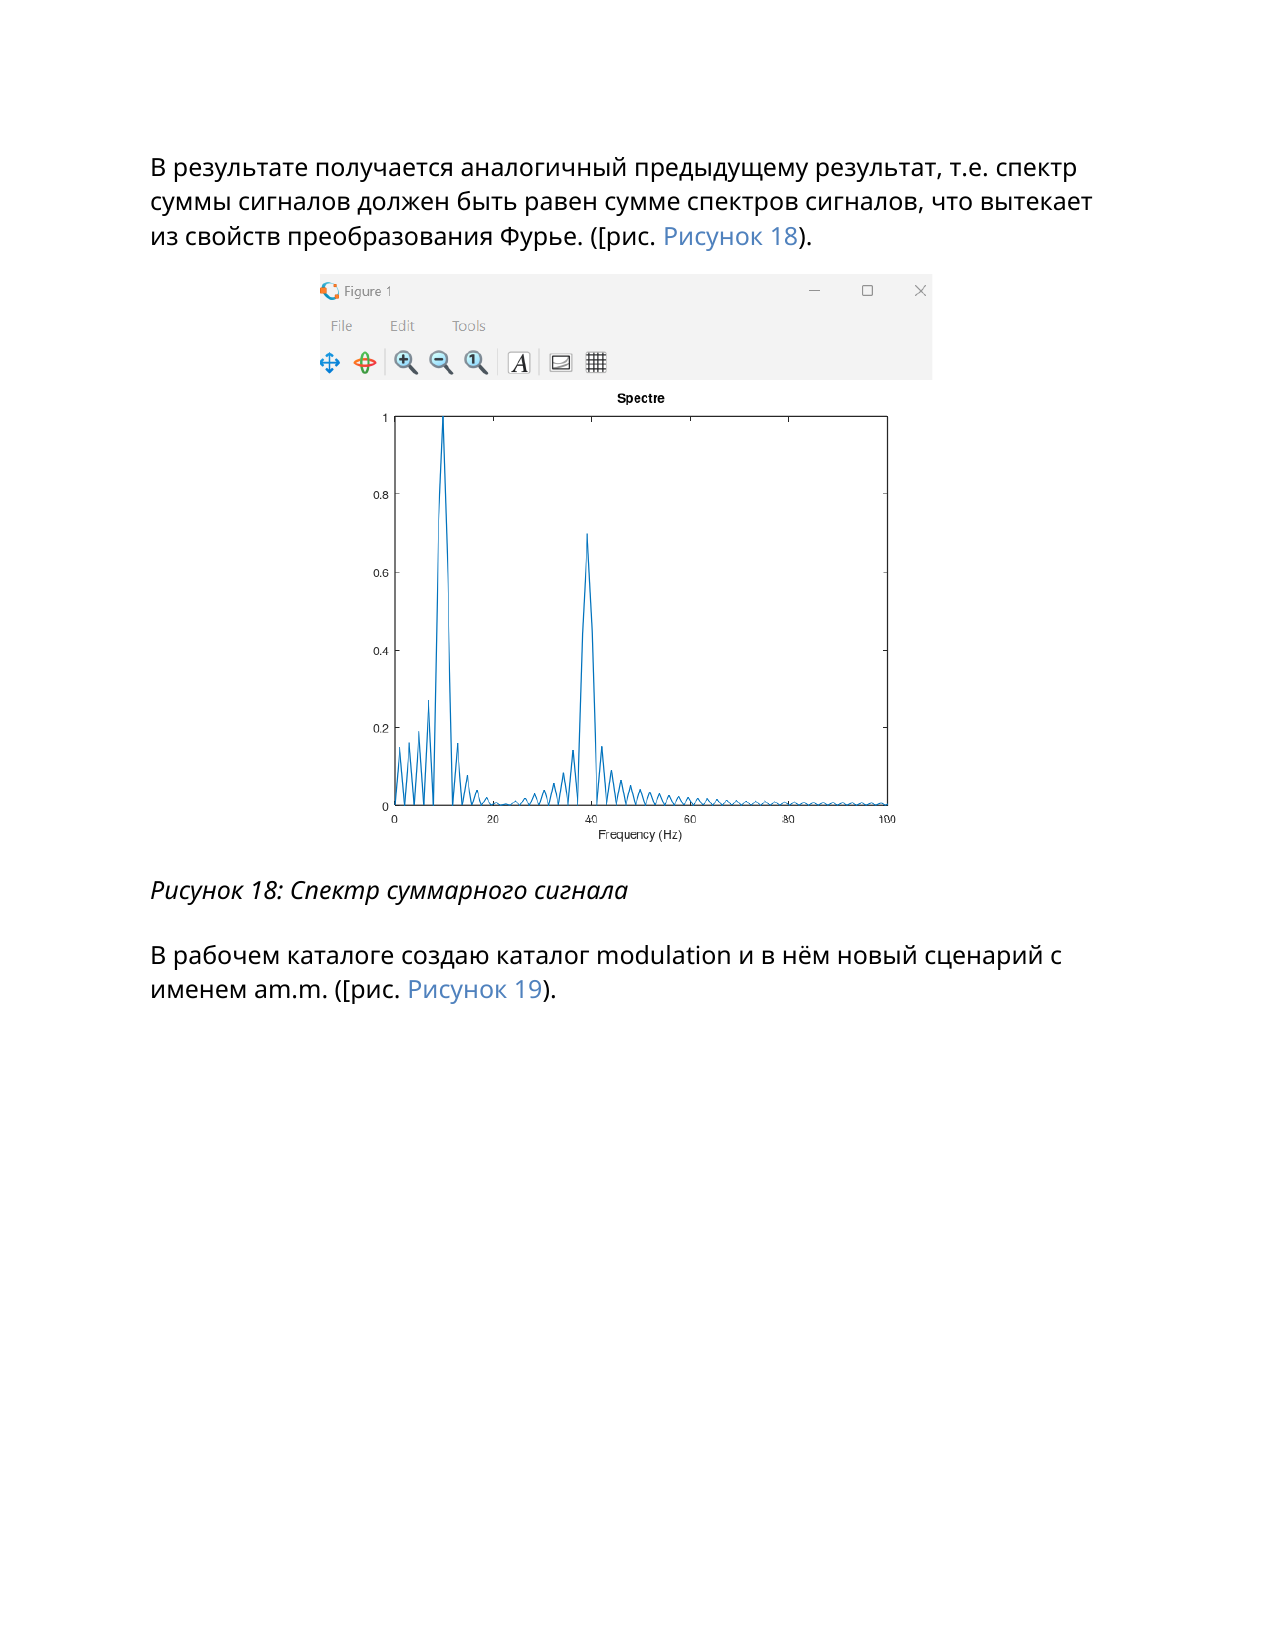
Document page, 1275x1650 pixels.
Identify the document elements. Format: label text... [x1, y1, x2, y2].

table_header Рисунок 18: Спектр суммарного сигнала [139, 271, 1114, 919]
picture [320, 274, 933, 852]
text В рабочем каталоге создаю каталог modulation и в нём новый сценарий с именем am.m. ([рис. Рисунок 19). [150, 938, 1125, 1006]
text В результате получается аналогичный предыдущему результат, т.е. спектр суммы сигналов должен быть равен сумме спектров сигналов, что вытекает из свойств преобразования Фурье. ([рис. Рисунок 18). [150, 150, 1125, 252]
